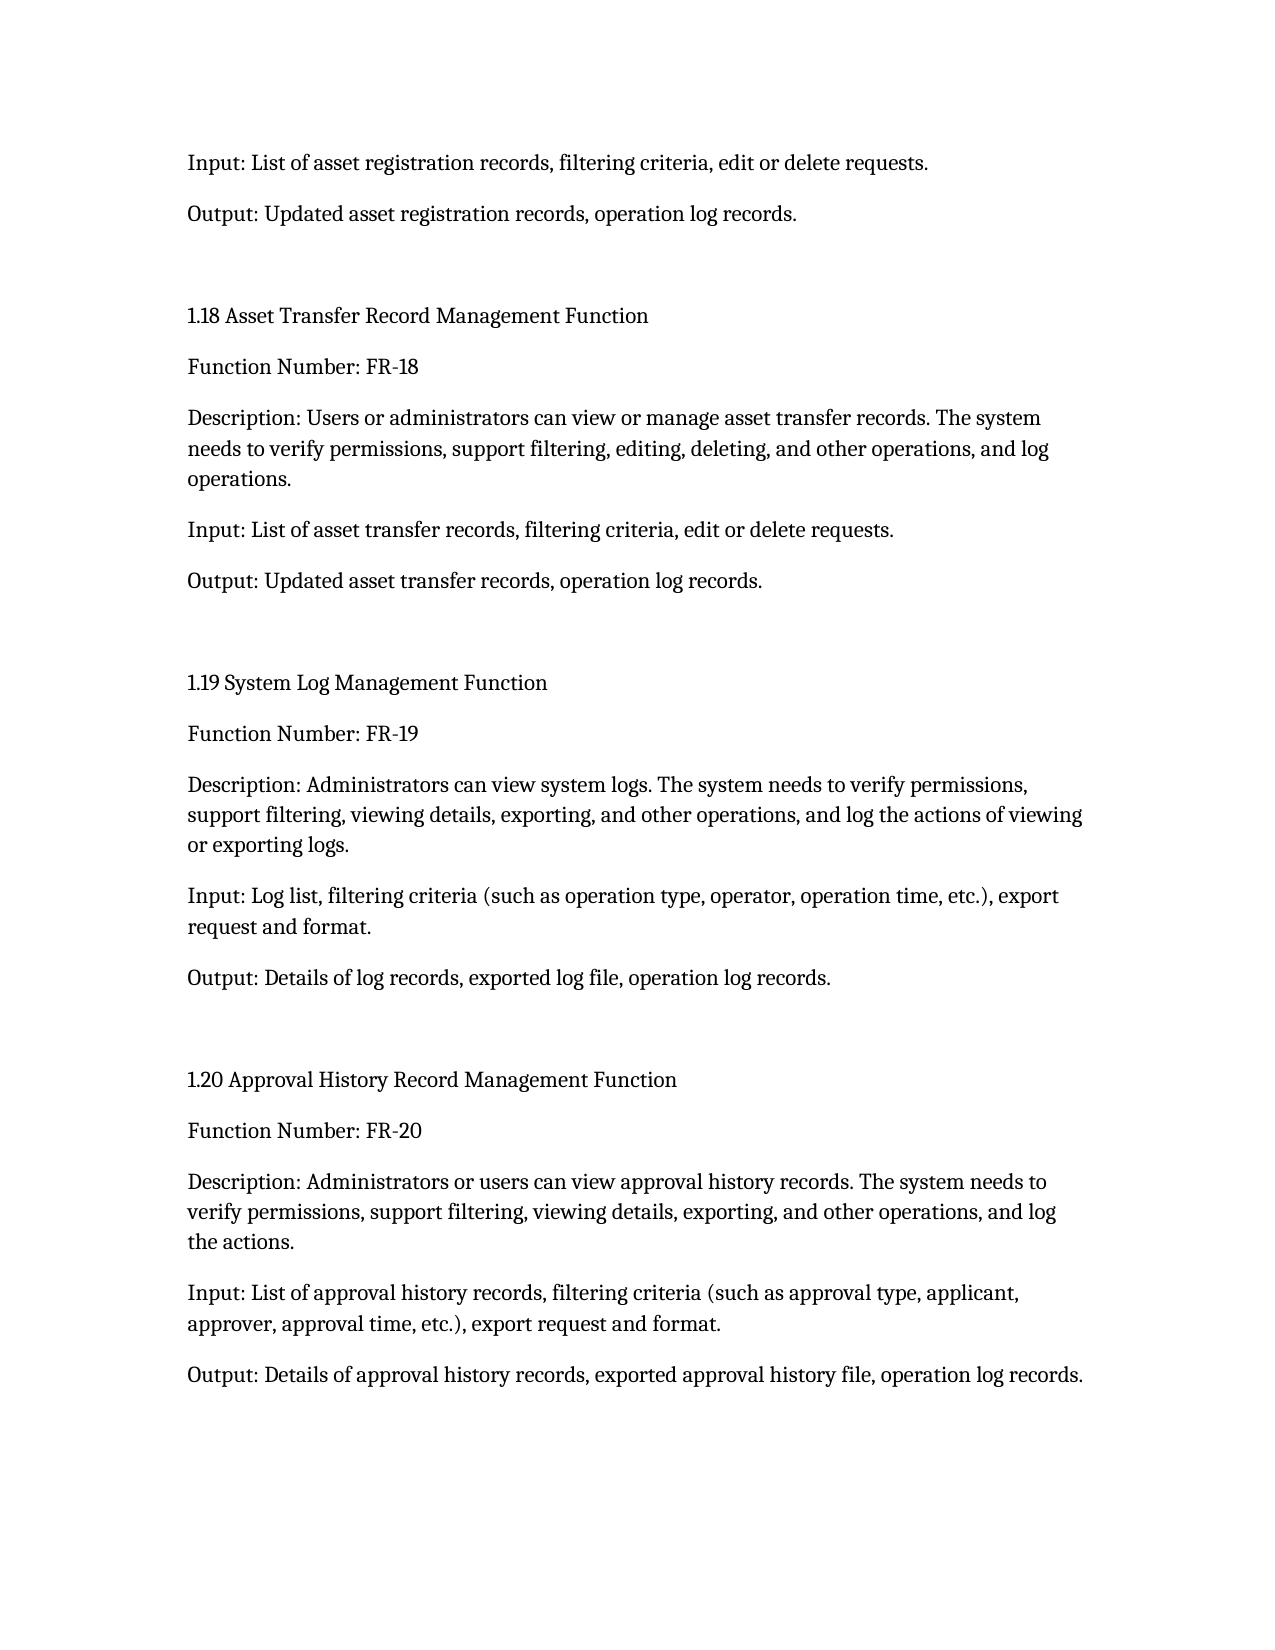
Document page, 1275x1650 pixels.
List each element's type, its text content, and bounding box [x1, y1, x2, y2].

text Input: List of asset registration records, filtering criteria, edit or delete requests. [187, 150, 1087, 176]
text 1.19 System Log Management Function [187, 670, 1087, 696]
text 1.20 Approval History Record Management Function [187, 1067, 1087, 1093]
text Function Number: FR-18 [187, 354, 1087, 381]
text Description: Users or administrators can view or manage asset transfer records. The system needs to verify permissions, support filtering, editing, deleting, and other operations, and log operations. [187, 405, 1087, 492]
text Output: Details of approval history records, exported approval history file, operation log records. [187, 1361, 1087, 1388]
text Input: List of approval history records, filtering criteria (such as approval type, applicant, approver, approval time, etc.), export request and format. [187, 1280, 1087, 1337]
text Description: Administrators or users can view approval history records. The system needs to verify permissions, support filtering, viewing details, exporting, and other operations, and log the actions. [187, 1169, 1087, 1256]
text Function Number: FR-20 [187, 1118, 1087, 1144]
text Input: Log list, filtering criteria (such as operation type, operator, operation time, etc.), export request and format. [187, 883, 1087, 940]
text Output: Updated asset registration records, operation log records. [187, 201, 1087, 227]
text Description: Administrators can view system logs. The system needs to verify permissions, support filtering, viewing details, exporting, and other operations, and log the actions of viewing or exporting logs. [187, 772, 1087, 859]
text Output: Updated asset transfer records, operation log records. [187, 568, 1087, 594]
text 1.18 Asset Transfer Record Management Function [187, 303, 1087, 329]
text Output: Details of log records, exported log file, operation log records. [187, 964, 1087, 991]
text Function Number: FR-19 [187, 721, 1087, 747]
text Input: List of asset transfer records, filtering criteria, edit or delete requests. [187, 517, 1087, 543]
